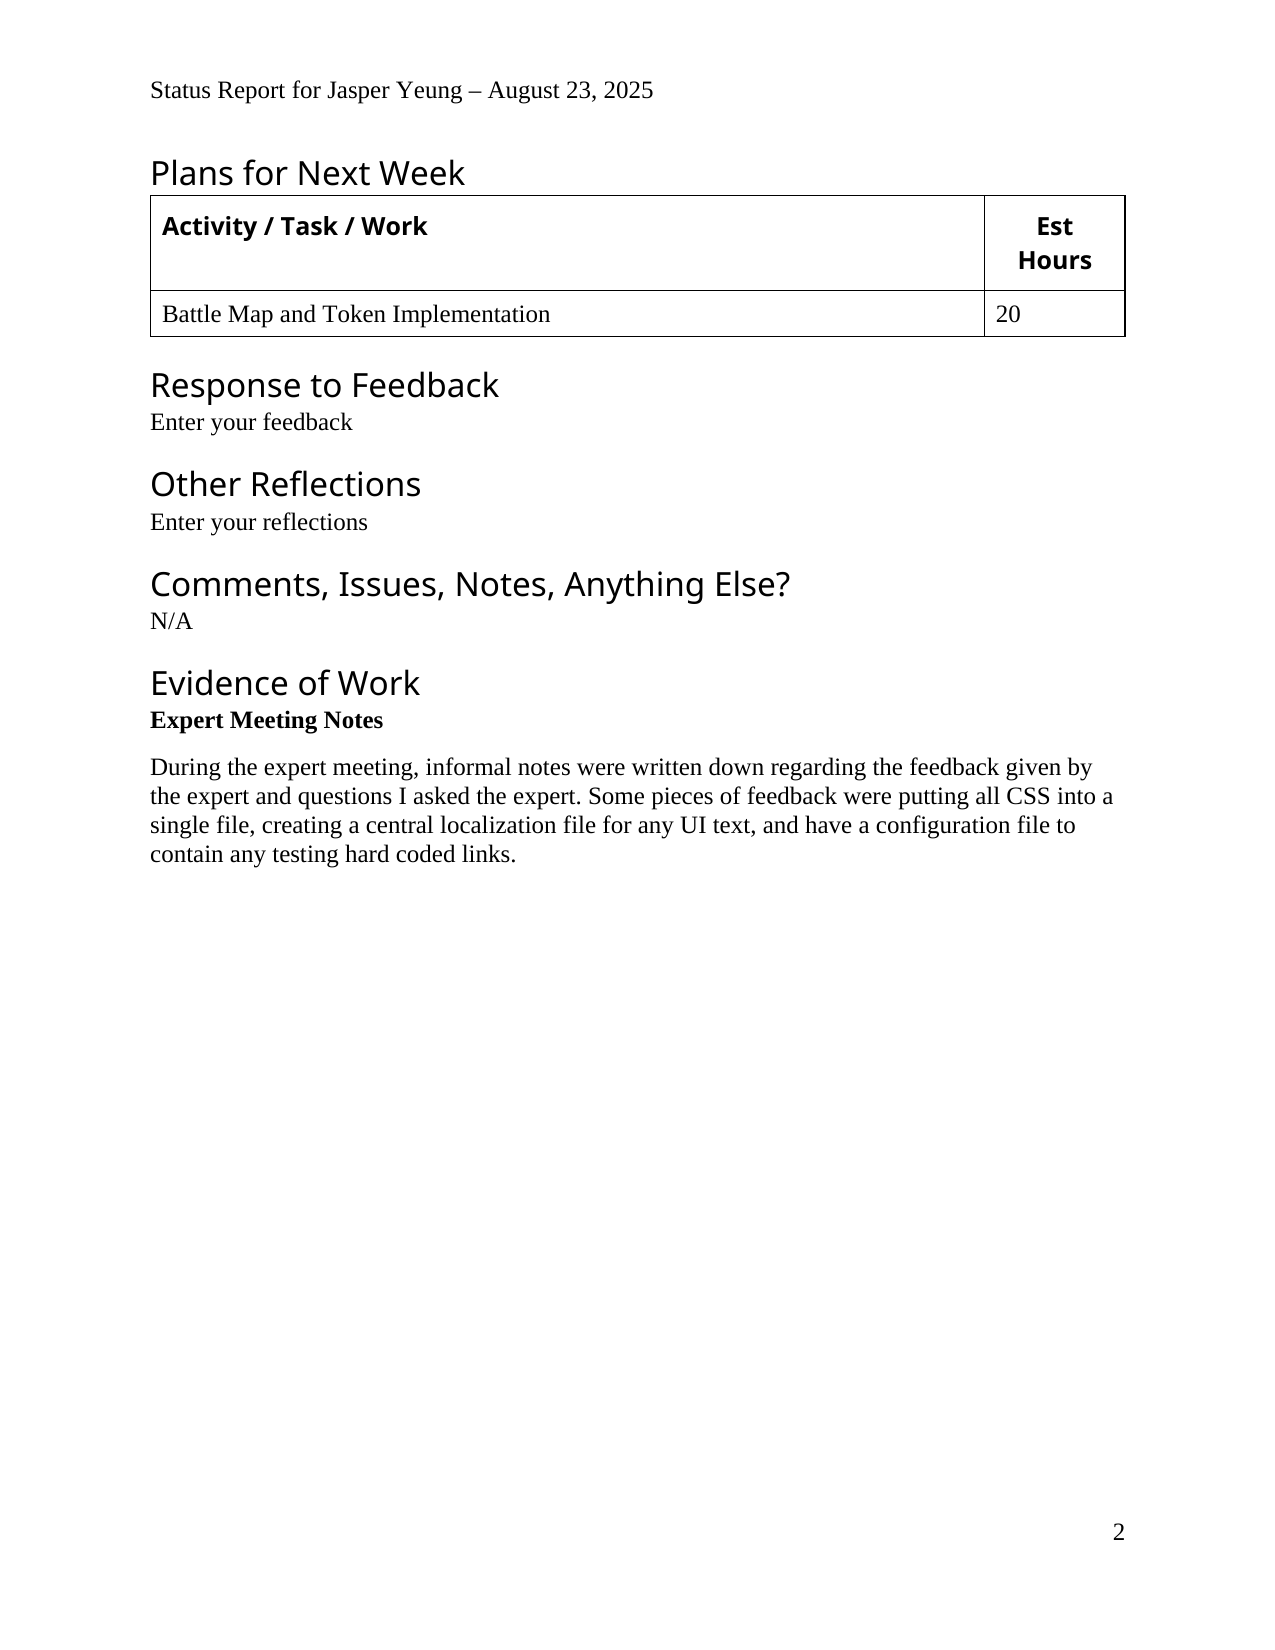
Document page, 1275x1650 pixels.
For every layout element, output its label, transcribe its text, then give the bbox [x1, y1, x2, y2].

table_header Activity / Task / Work [151, 196, 984, 289]
subtitle Other Reflections [150, 461, 1125, 507]
text Expert Meeting Notes [150, 705, 1125, 734]
table_cell Battle Map and Token Implementation [151, 291, 984, 336]
subtitle Plans for Next Week [150, 150, 1125, 195]
subtitle Response to Feedback [150, 362, 1125, 407]
text N/A [150, 606, 1125, 634]
text During the expert meeting, informal notes were written down regarding the feedback given by the expert and questions I asked the expert. Some pieces of feedback were putting all CSS into a single file, creating a central localization file for any UI text, and have a configuration file to contain any testing hard coded links. [150, 752, 1125, 867]
subtitle Comments, Issues, Notes, Anything Else? [150, 560, 1125, 606]
table_header Est Hours [985, 196, 1124, 289]
table_cell 20 [985, 291, 1124, 336]
subtitle Evidence of Work [150, 659, 1125, 705]
